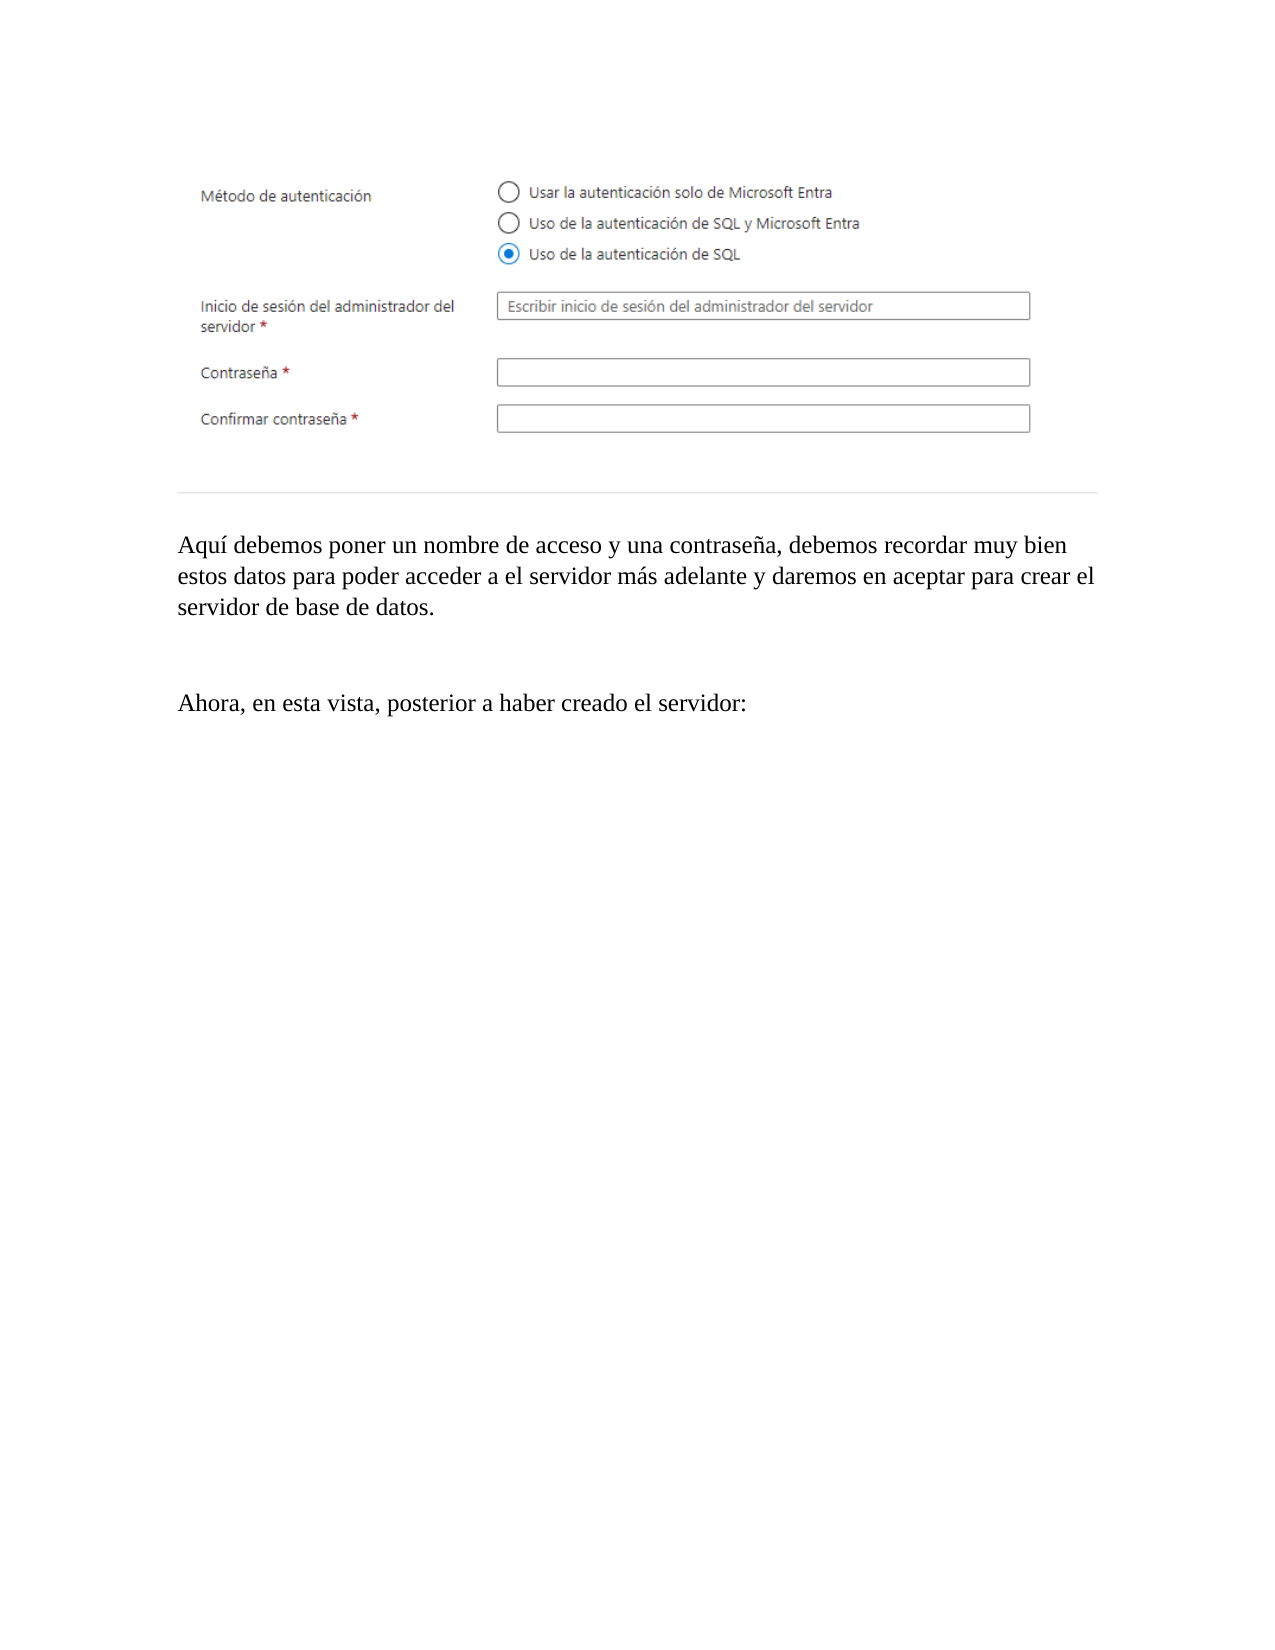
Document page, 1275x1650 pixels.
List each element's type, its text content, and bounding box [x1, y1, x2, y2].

picture [177, 147, 1098, 497]
text Ahora, en esta vista, posterior a haber creado el servidor: Debemos seleccionar el texto en azul que dice Configurar base de datos, lo cual nos mandará a aquí: Aquí debemos seleccionar, en el campo Nivel de Servicio la opción Básico y darle en Aplicar. [177, 688, 1098, 748]
